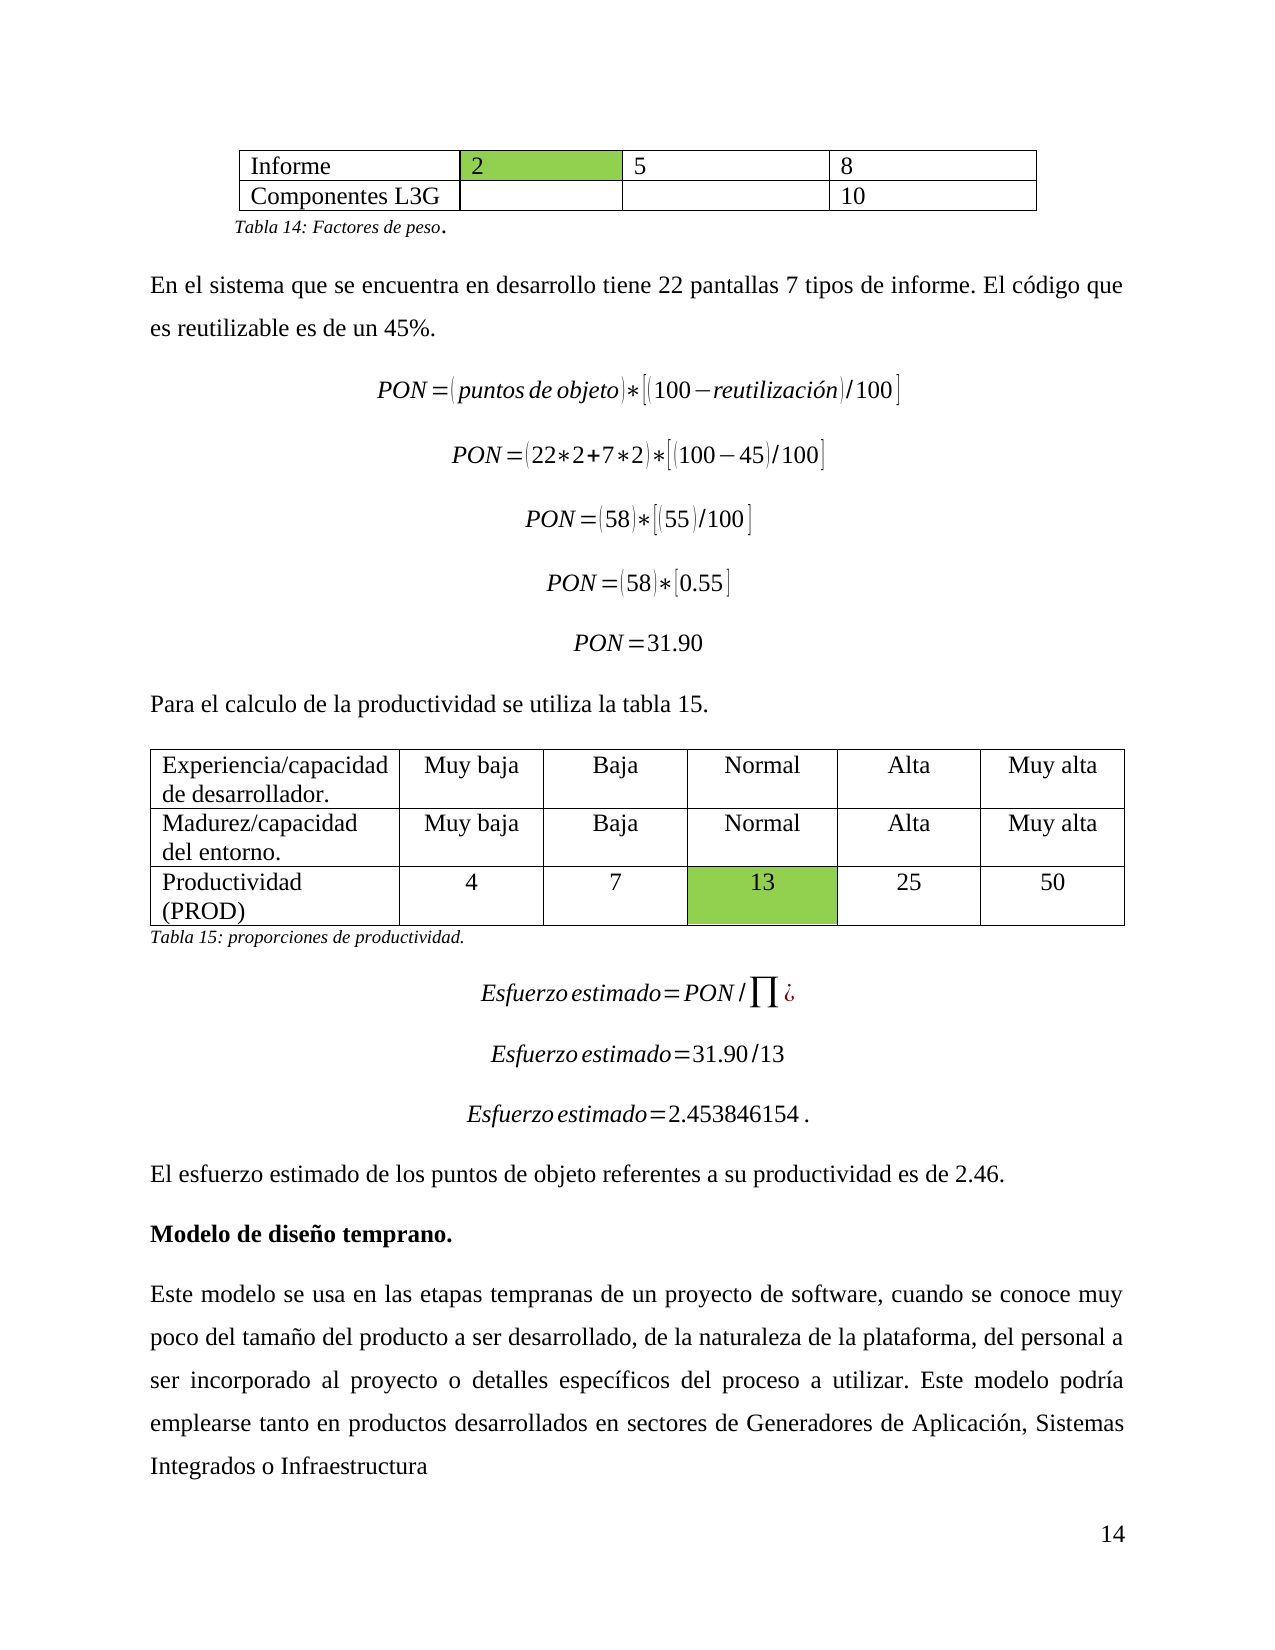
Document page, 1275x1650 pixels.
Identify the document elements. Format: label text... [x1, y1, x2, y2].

table_header Normal [688, 750, 837, 807]
table_cell Informe [240, 151, 459, 180]
table_header Muy baja [400, 750, 543, 807]
table_cell 10 [830, 181, 1036, 209]
text Para el calculo de la productividad se utiliza la tabla 15. [150, 689, 1125, 718]
text Tabla 15: proporciones de productividad. [150, 926, 1125, 947]
table_header Baja [544, 750, 687, 807]
table_cell Madurez/capacidad del entorno. [151, 809, 399, 866]
table_header Experiencia/capacidad de desarrollador. [151, 750, 399, 807]
table_cell Productividad (PROD) [151, 867, 399, 924]
table_cell Muy alta [981, 809, 1124, 866]
table_cell 7 [544, 867, 687, 924]
text Modelo de diseño temprano. [150, 1219, 1125, 1248]
text Este modelo se usa en las etapas tempranas de un proyecto de software, cuando se conoce muy poco del tamaño del producto a ser desarrollado, de la naturaleza de la plataforma, del personal a ser incorporado al proyecto o detalles específicos del proceso a utilizar. Este modelo podría emplearse tanto en productos desarrollados en sectores de Generadores de Aplicación, Sistemas Integrados o Infraestructura [150, 1279, 1125, 1480]
text Tabla 14: Factores de peso. [150, 211, 1125, 239]
text El esfuerzo estimado de los puntos de objeto referentes a su productividad es de 2.46. [150, 1159, 1125, 1188]
table_cell 4 [400, 867, 543, 924]
table_cell 25 [838, 867, 980, 924]
table_cell 8 [830, 151, 1036, 180]
table_cell [623, 181, 829, 209]
table_cell Normal [688, 809, 837, 866]
table_header Muy alta [981, 750, 1124, 807]
table_cell 50 [981, 867, 1124, 924]
table_cell Componentes L3G [240, 181, 459, 209]
table_cell Muy baja [400, 809, 543, 866]
table_cell Alta [838, 809, 980, 866]
table_cell 2 [461, 151, 622, 180]
table_header Alta [838, 750, 980, 807]
text En el sistema que se encuentra en desarrollo tiene 22 pantallas 7 tipos de informe. El código que es reutilizable es de un 45%. [150, 270, 1125, 342]
table_cell 5 [623, 151, 829, 180]
table_cell 13 [688, 867, 837, 924]
table_cell [461, 181, 622, 209]
table_cell Baja [544, 809, 687, 866]
